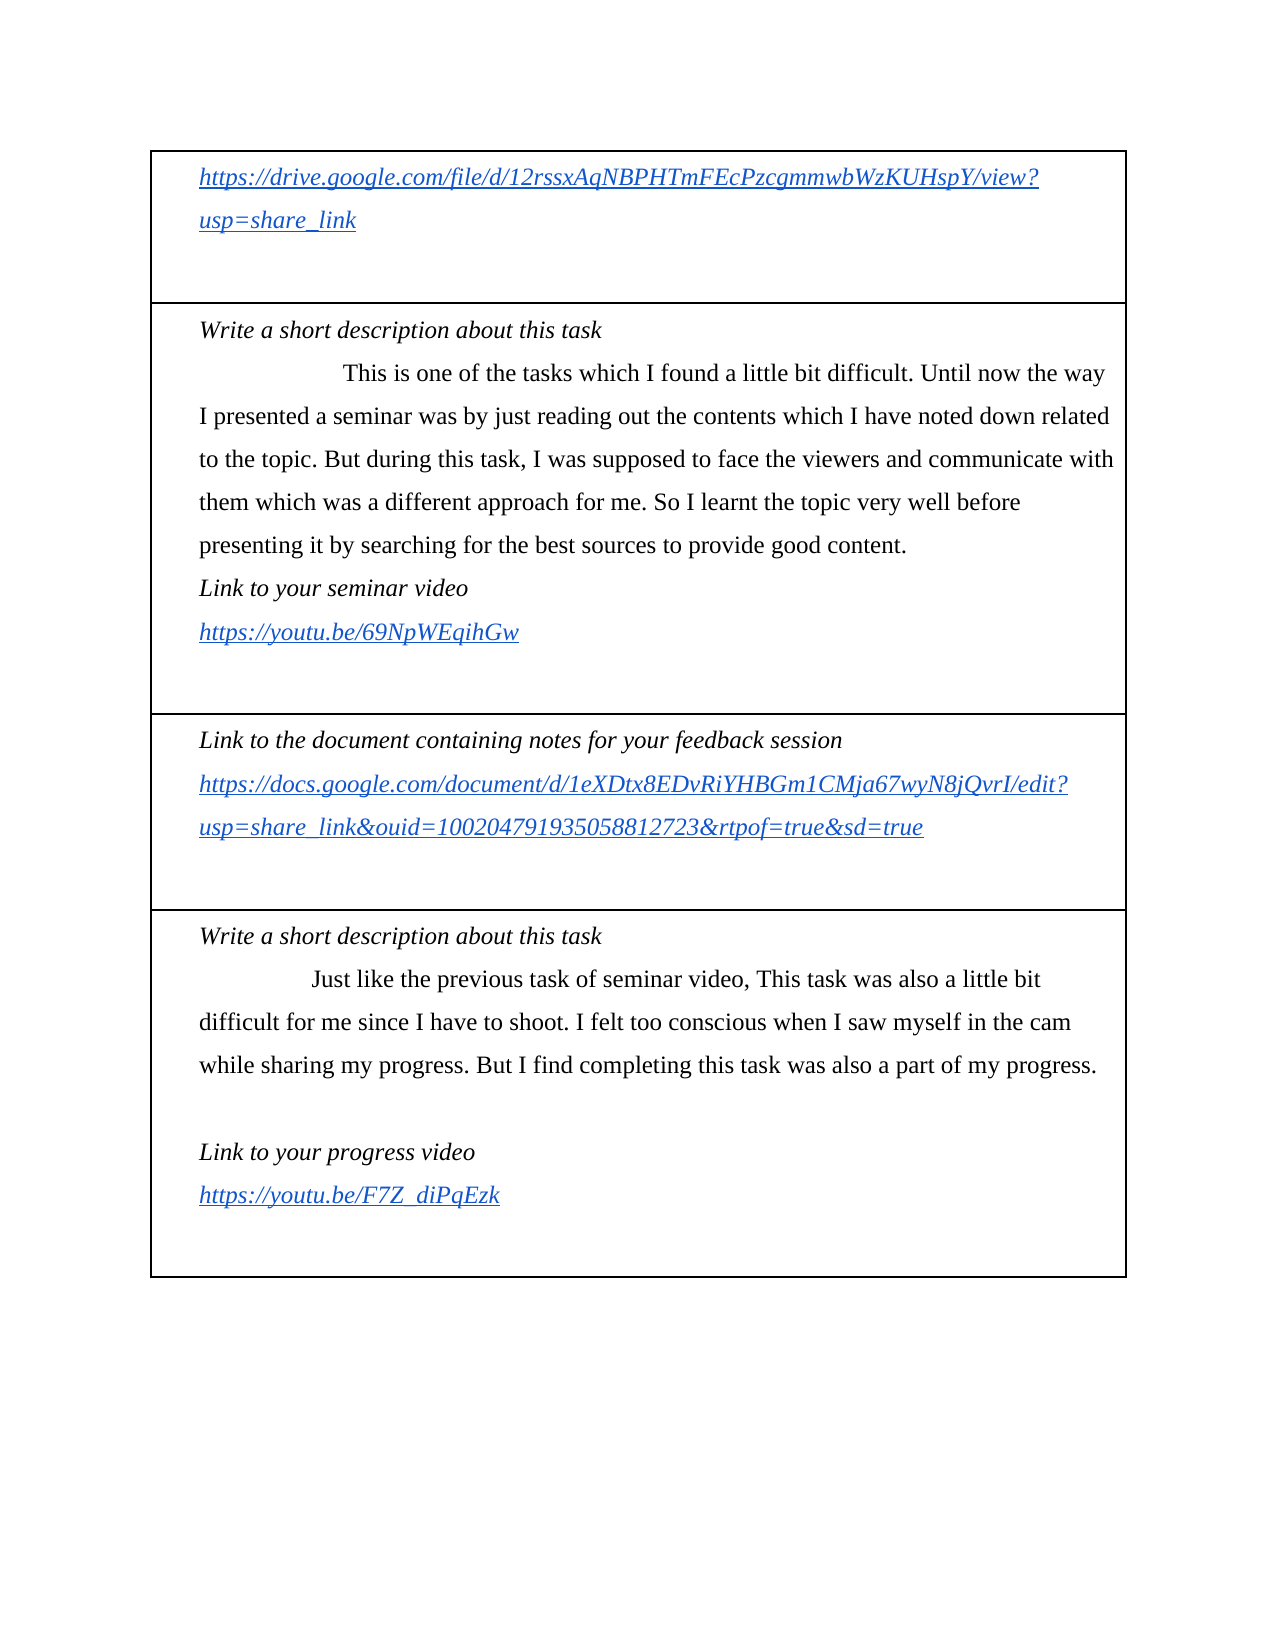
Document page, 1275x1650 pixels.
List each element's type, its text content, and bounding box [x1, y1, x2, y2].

table_cell Write a short description about this task Just like the previous task of seminar video, This task was also a little bit difficult for me since I have to shoot. I felt too conscious when I saw myself in the cam while sharing my progress. But I find completing this task was also a part of my progress. Link to your progress video https://youtu.be/F7Z_diPqEzk [152, 911, 1125, 1276]
table_cell Link to the document containing notes for your feedback session https://docs.google.com/document/d/1eXDtx8EDvRiYHBGm1CMja67wyN8jQvrI/edit?usp=share_link&ouid=100204791935058812723&rtpof=true&sd=true [152, 715, 1125, 908]
table_cell Write a short description about this task This is one of the tasks which I found a little bit difficult. Until now the way I presented a seminar was by just reading out the contents which I have noted down related to the topic. But during this task, I was supposed to face the viewers and communicate with them which was a different approach for me. So I learnt the topic very well before presenting it by searching for the best sources to provide good content. Link to your seminar video https://youtu.be/69NpWEqihGw [152, 304, 1125, 713]
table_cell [152, 152, 1125, 302]
